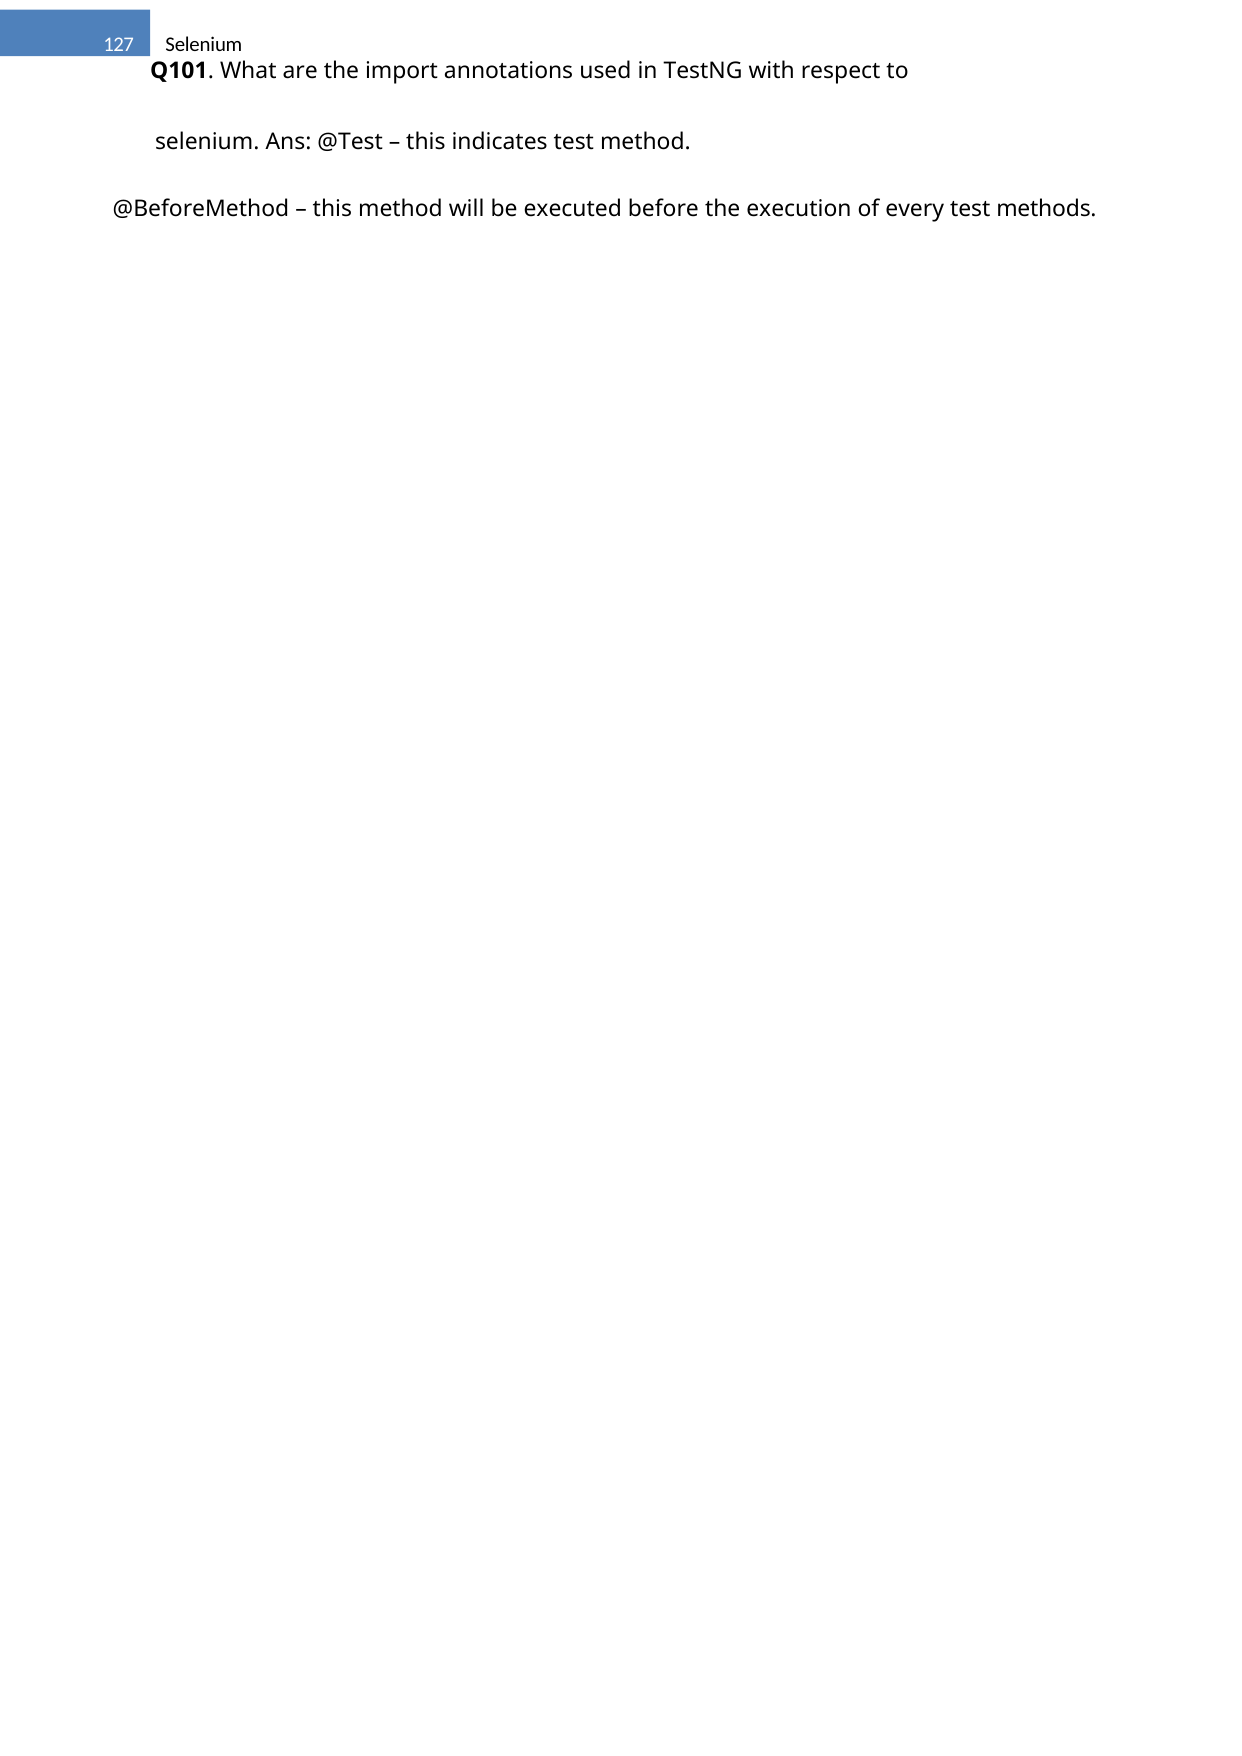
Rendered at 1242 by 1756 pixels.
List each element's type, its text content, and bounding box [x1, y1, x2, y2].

text Q101. What are the import annotations used in TestNG with respect to selenium. Ans: @Test – this indicates test method. [150, 54, 1007, 156]
text @BeforeMethod – this method will be executed before the execution of every test methods. [112, 195, 1183, 222]
